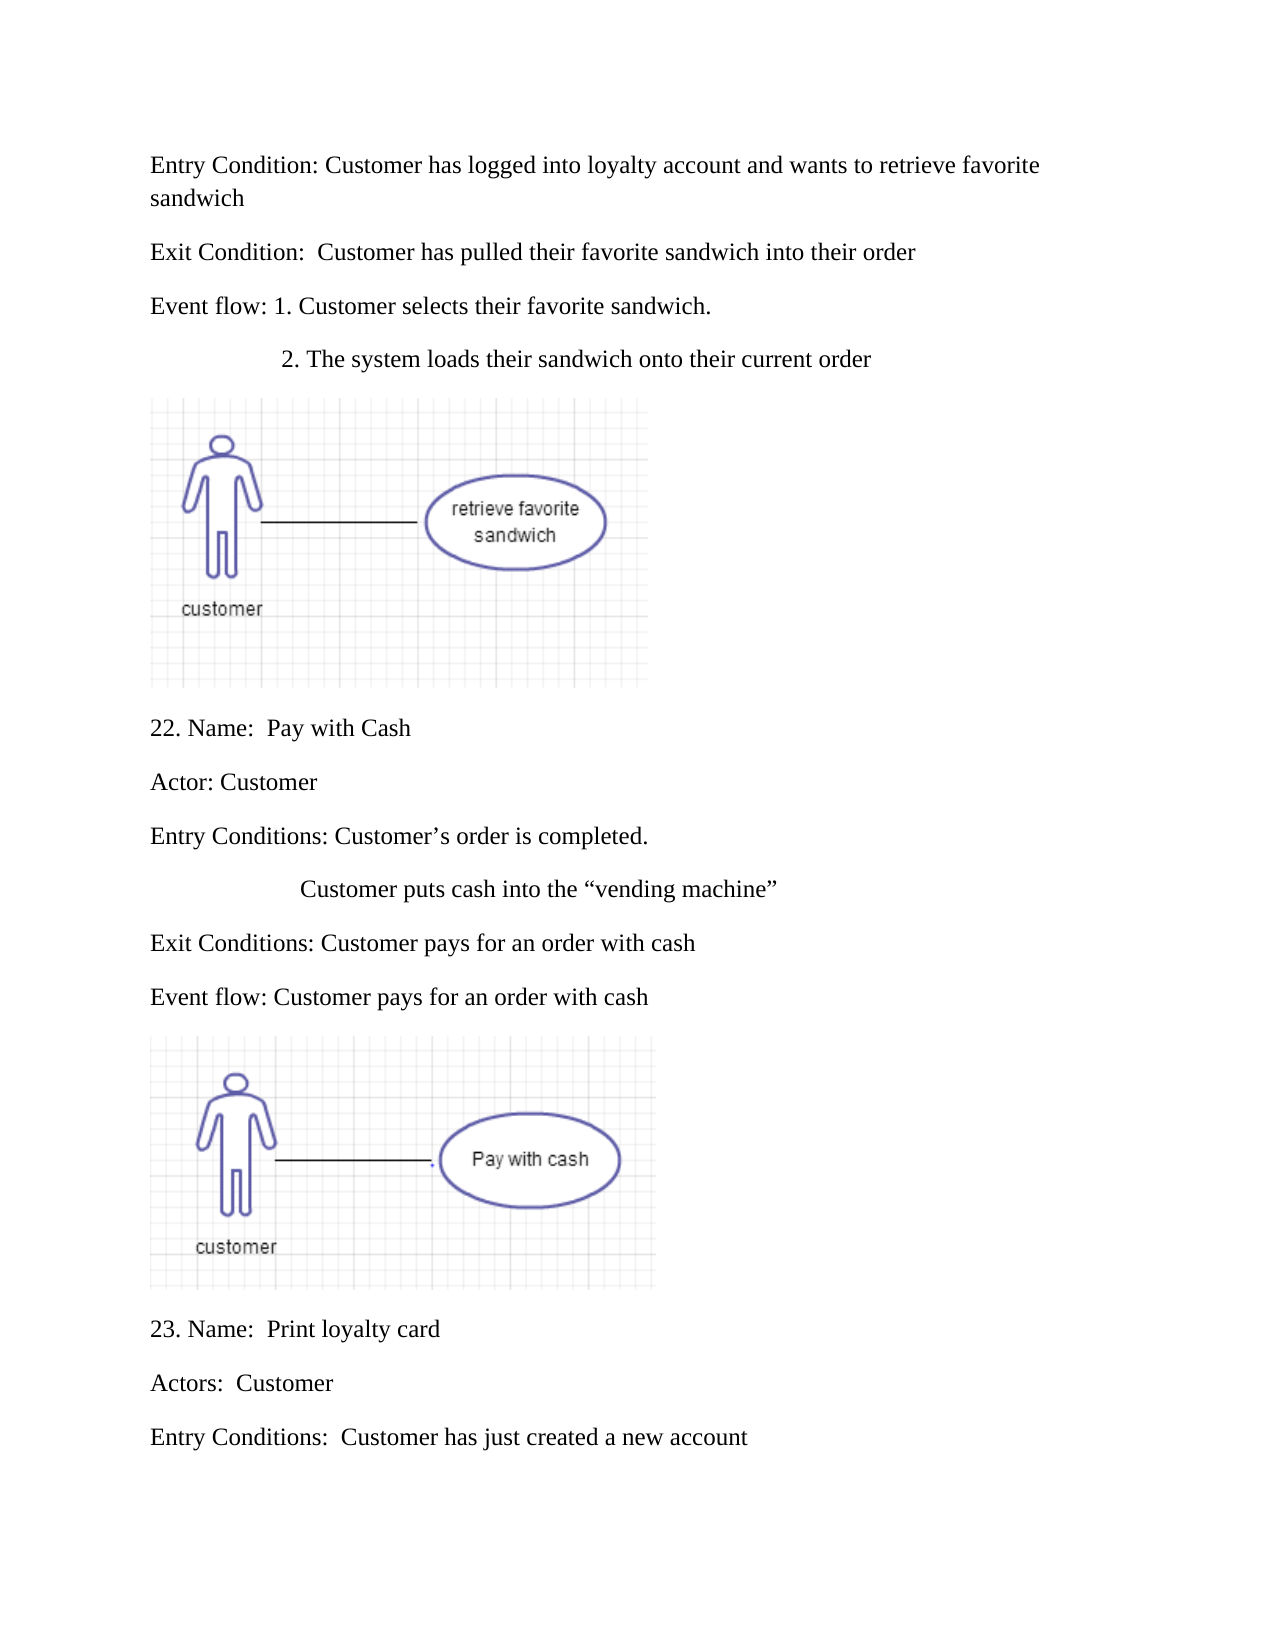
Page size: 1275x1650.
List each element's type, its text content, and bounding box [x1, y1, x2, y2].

picture [150, 398, 649, 688]
text Actor: Customer [150, 767, 1125, 796]
text 2. The system loads their sandwich onto their current order [150, 344, 1125, 373]
text Actors: Customer [150, 1368, 1125, 1397]
text Entry Conditions: Customer has just created a new account [150, 1422, 1125, 1451]
text 23. Name: Print loyalty card [150, 1314, 1125, 1343]
text Customer puts cash into the “vending machine” [150, 874, 1125, 903]
text Entry Condition: Customer has logged into loyalty account and wants to retrieve favorite sandwich [150, 150, 1125, 212]
text Exit Conditions: Customer pays for an order with cash [150, 928, 1125, 957]
text Event flow: 1. Customer selects their favorite sandwich. [150, 291, 1125, 319]
text Event flow: Customer pays for an order with cash [150, 982, 1125, 1011]
picture [150, 1036, 657, 1290]
text Entry Conditions: Customer’s order is completed. [150, 821, 1125, 849]
text 22. Name: Pay with Cash [150, 713, 1125, 742]
text Exit Condition: Customer has pulled their favorite sandwich into their order [150, 237, 1125, 266]
